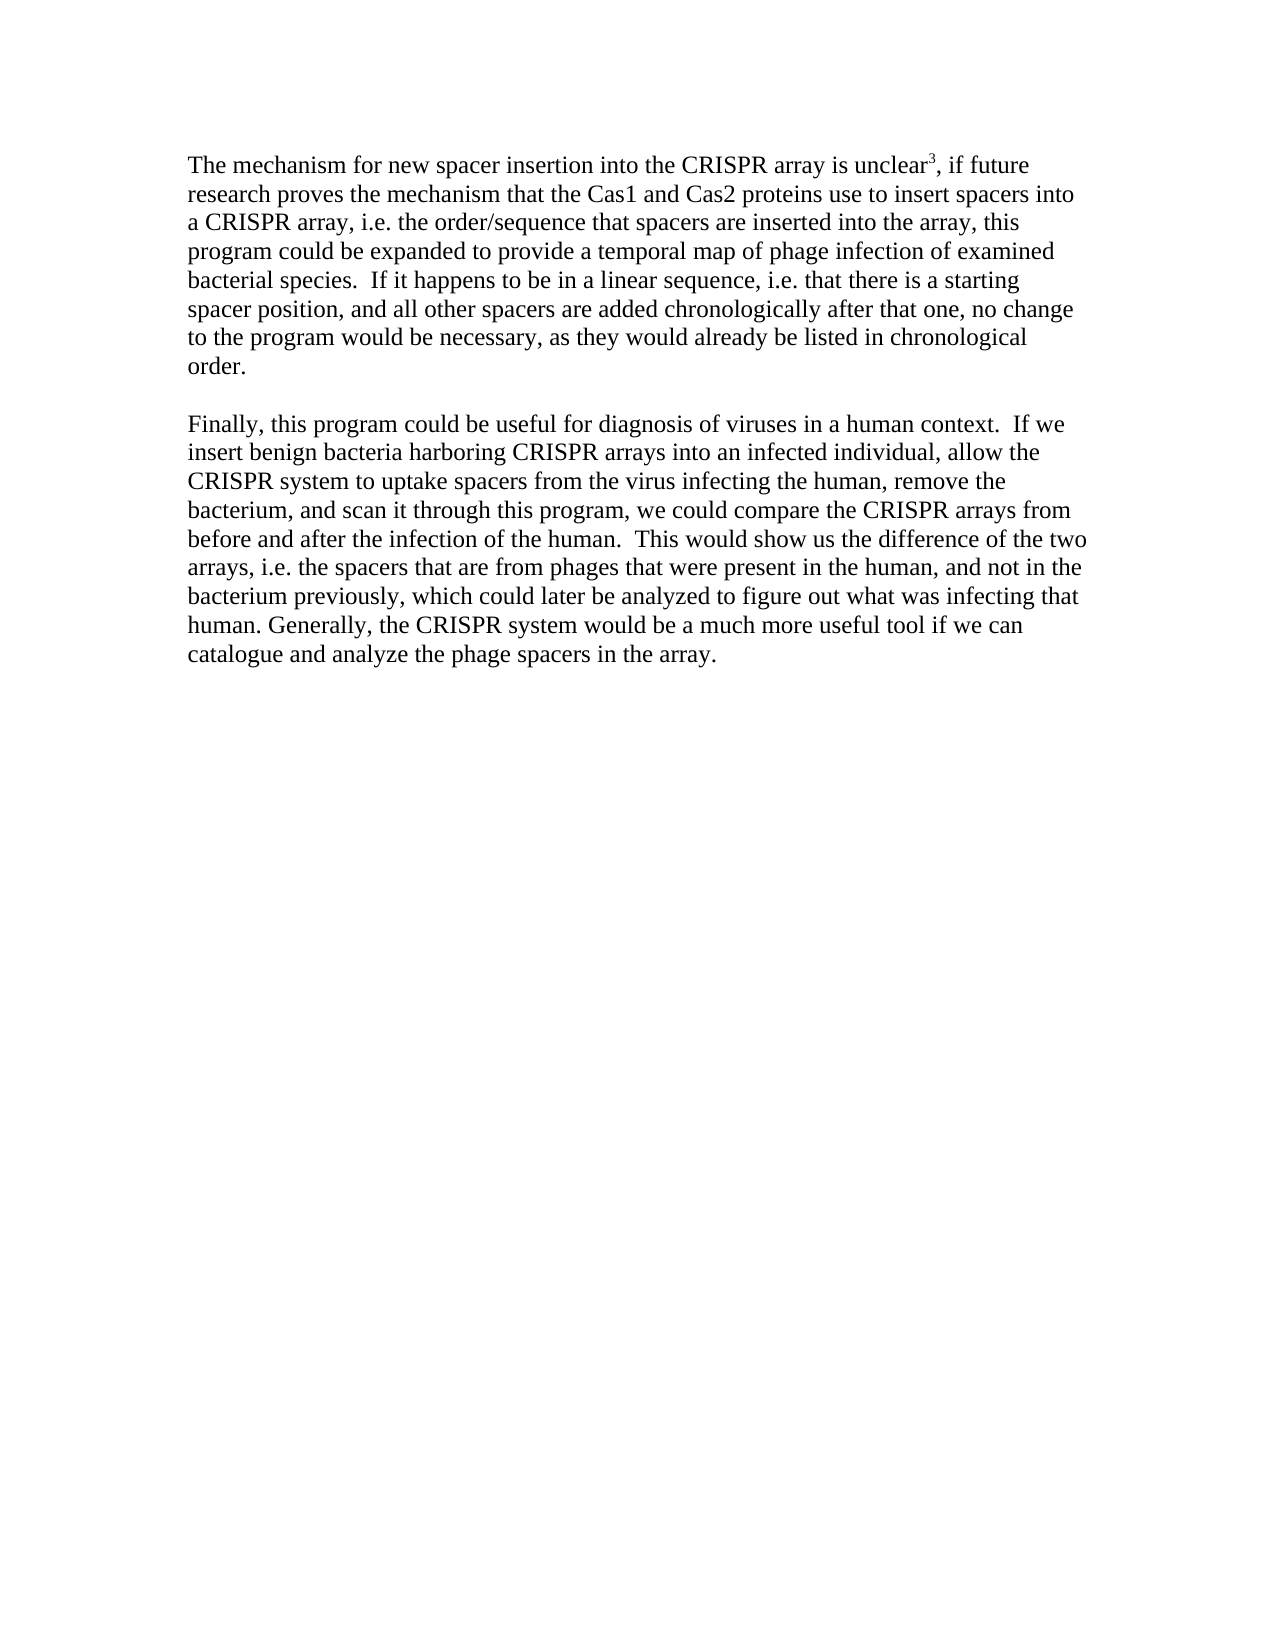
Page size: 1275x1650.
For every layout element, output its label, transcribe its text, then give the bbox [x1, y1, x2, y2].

text Finally, this program could be useful for diagnosis of viruses in a human context. If we insert benign bacteria harboring CRISPR arrays into an infected individual, allow the CRISPR system to uptake spacers from the virus infecting the human, remove the bacterium, and scan it through this program, we could compare the CRISPR arrays from before and after the infection of the human. This would show us the difference of the two arrays, i.e. the spacers that are from phages that were present in the human, and not in the bacterium previously, which could later be analyzed to figure out what was infecting that human. Generally, the CRISPR system would be a much more useful tool if we can catalogue and analyze the phage spacers in the array. [187, 409, 1087, 667]
text The mechanism for new spacer insertion into the CRISPR array is unclear3, if future research proves the mechanism that the Cas1 and Cas2 proteins use to insert spacers into a CRISPR array, i.e. the order/sequence that spacers are inserted into the array, this program could be expanded to provide a temporal map of phage infection of examined bacterial species. If it happens to be in a linear sequence, i.e. that there is a starting spacer position, and all other spacers are added chronologically after that one, no change to the program would be necessary, as they would already be listed in chronological order. [187, 150, 1087, 380]
